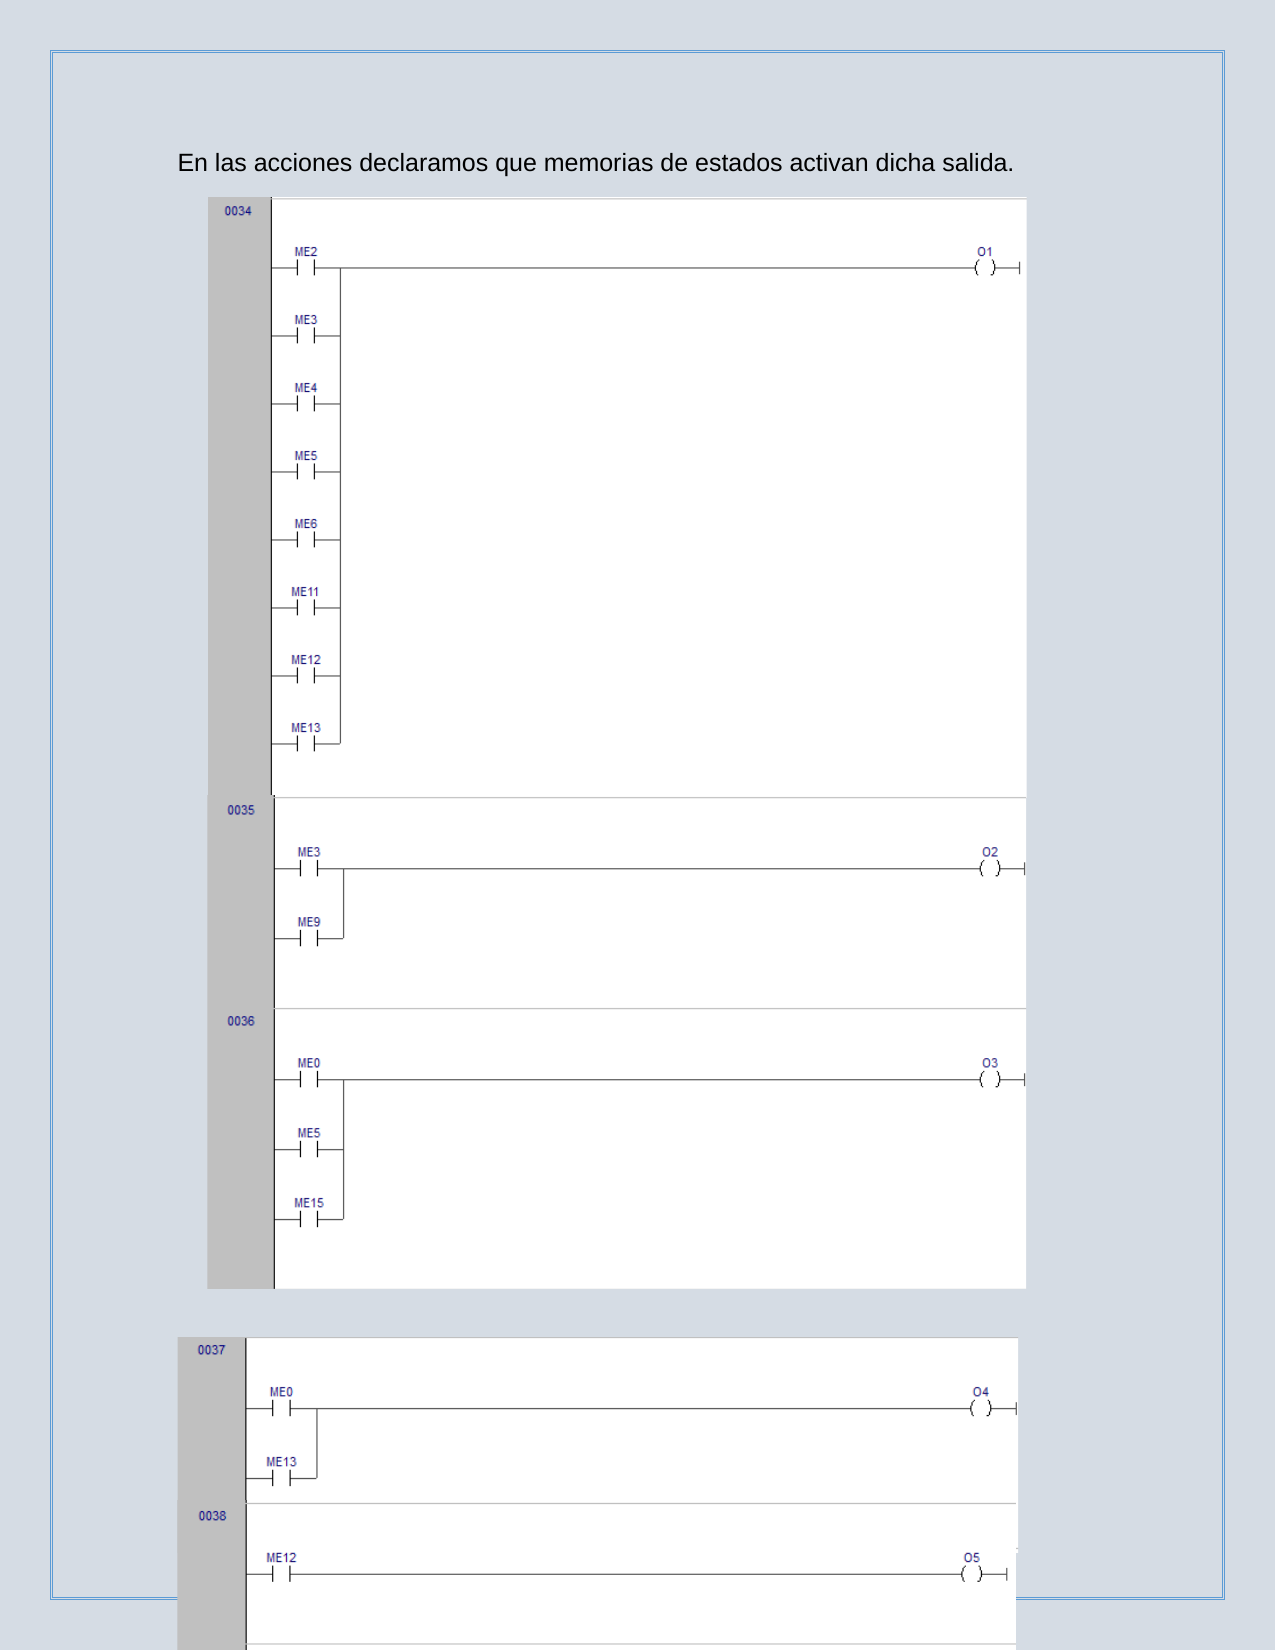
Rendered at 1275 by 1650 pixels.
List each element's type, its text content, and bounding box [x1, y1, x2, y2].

text En las acciones declaramos que memorias de estados activan dicha salida. [177, 148, 1098, 176]
picture [177, 1337, 1019, 1650]
picture [207, 197, 1027, 1289]
